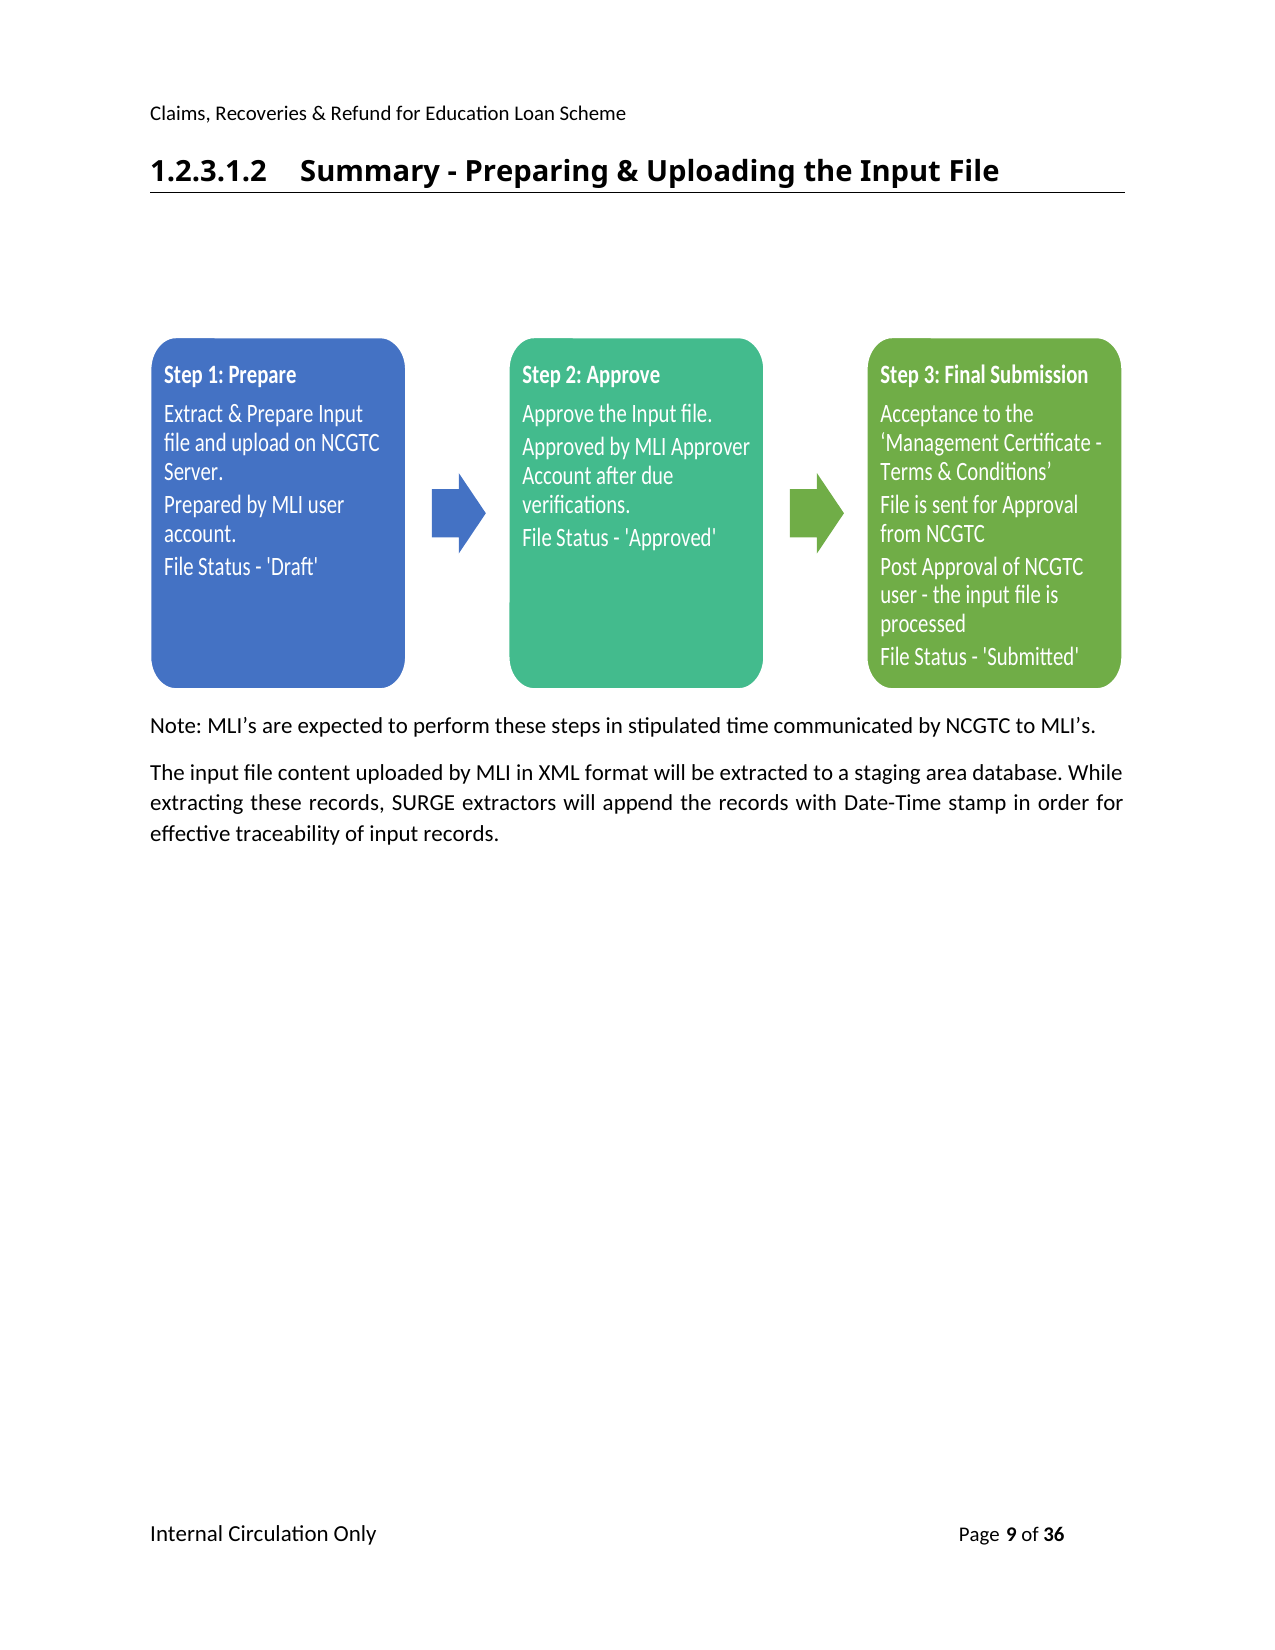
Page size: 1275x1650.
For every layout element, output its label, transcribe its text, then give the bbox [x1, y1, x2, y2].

text Note: MLI’s are expected to perform these steps in stipulated time communicated by NCGTC to MLI’s. [150, 711, 1125, 739]
text The input file content uploaded by MLI in XML format will be extracted to a staging area database. While extracting these records, SURGE extractors will append the records with Date-Time stamp in order for effective traceability of input records. [150, 758, 1125, 847]
subtitle Summary - Preparing & Uploading the Input File [150, 150, 1125, 192]
